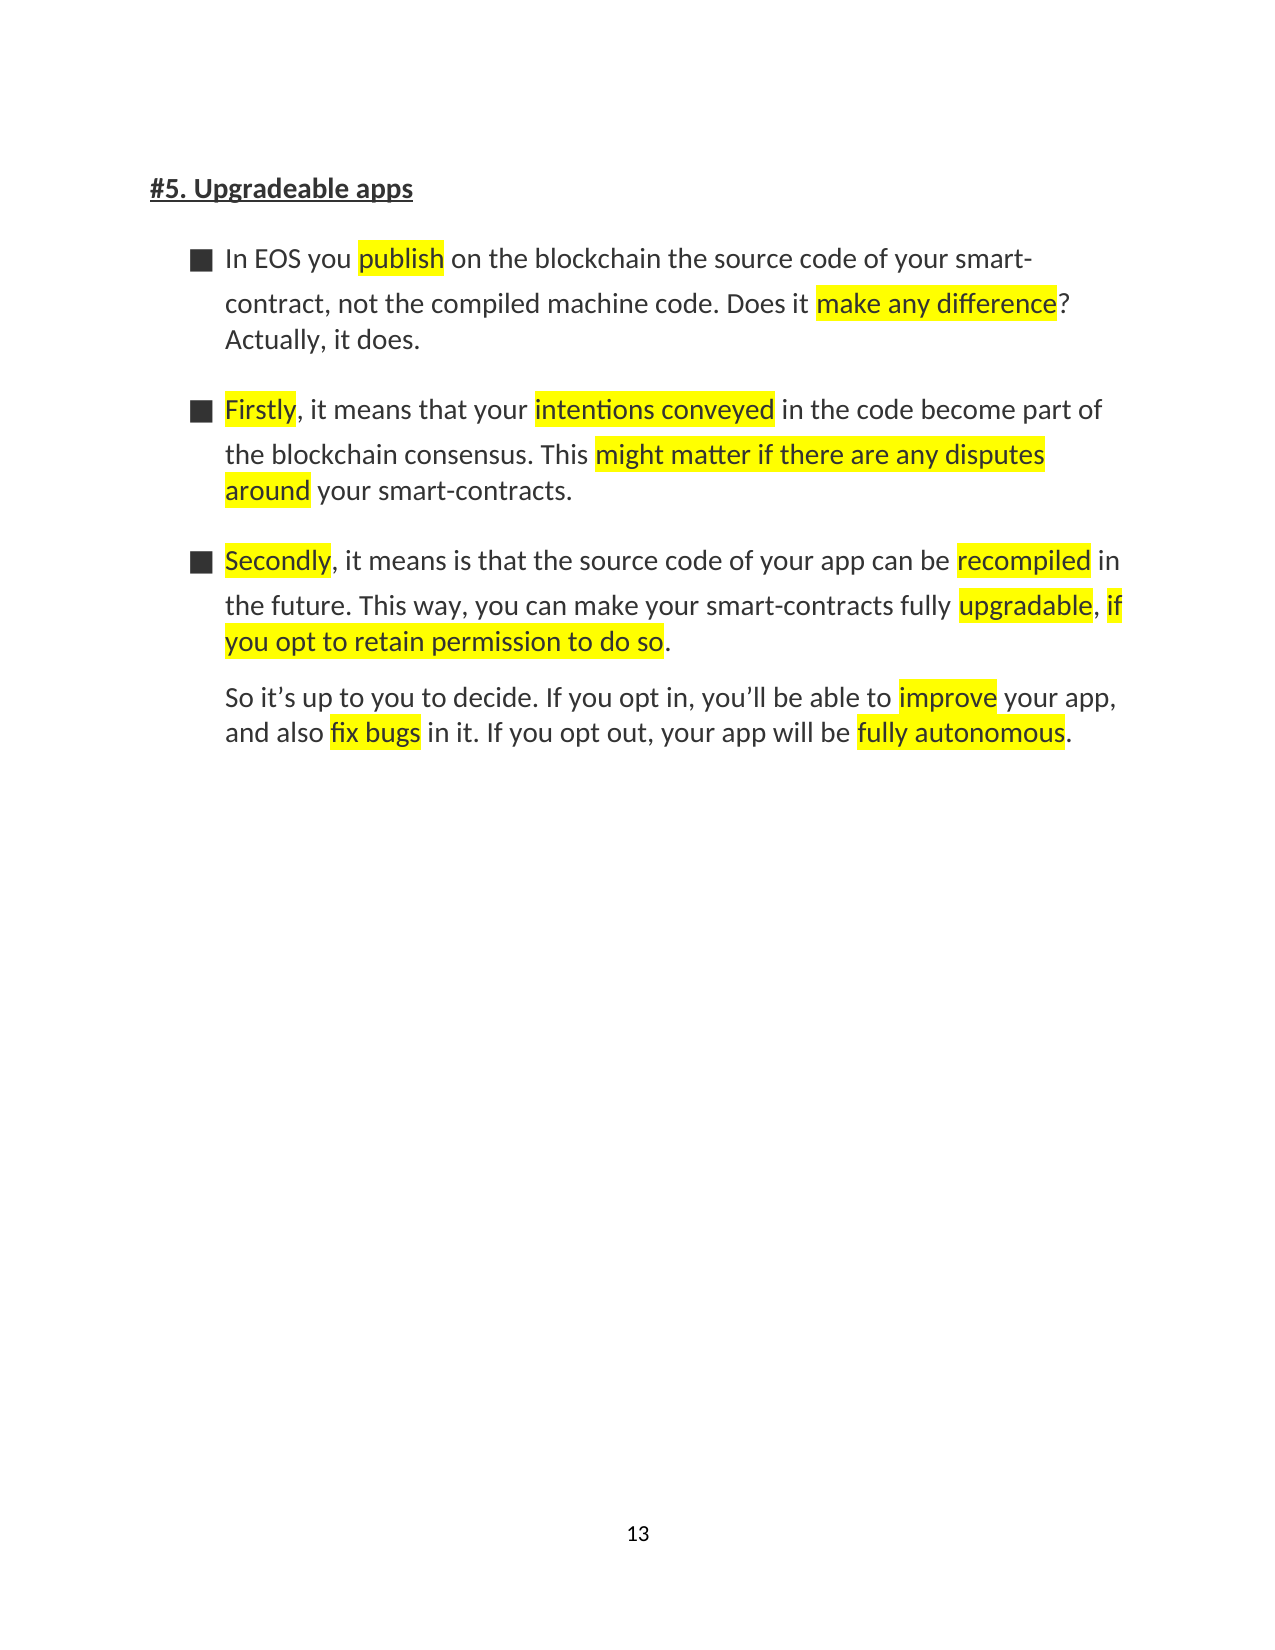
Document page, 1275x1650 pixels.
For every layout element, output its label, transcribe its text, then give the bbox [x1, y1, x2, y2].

text #5. Upgradeable apps [150, 170, 1125, 206]
list Secondly, it means is that the source code of your app can be recompiled in the future. This way, you can make your smart-contracts fully upgradable, if you opt to retain permission to do so. [187, 528, 1125, 659]
list In EOS you publish on the blockchain the source code of your smart-contract, not the compiled machine code. Does it make any difference? Actually, it does. [187, 226, 1125, 357]
list Firstly, it means that your intentions conveyed in the code become part of the blockchain consensus. This might matter if there are any disputes around your smart-contracts. [187, 377, 1125, 508]
text So it’s up to you to decide. If you opt in, you’ll be able to improve your app, and also fix bugs in it. If you opt out, your app will be fully autonomous. [225, 679, 899, 750]
